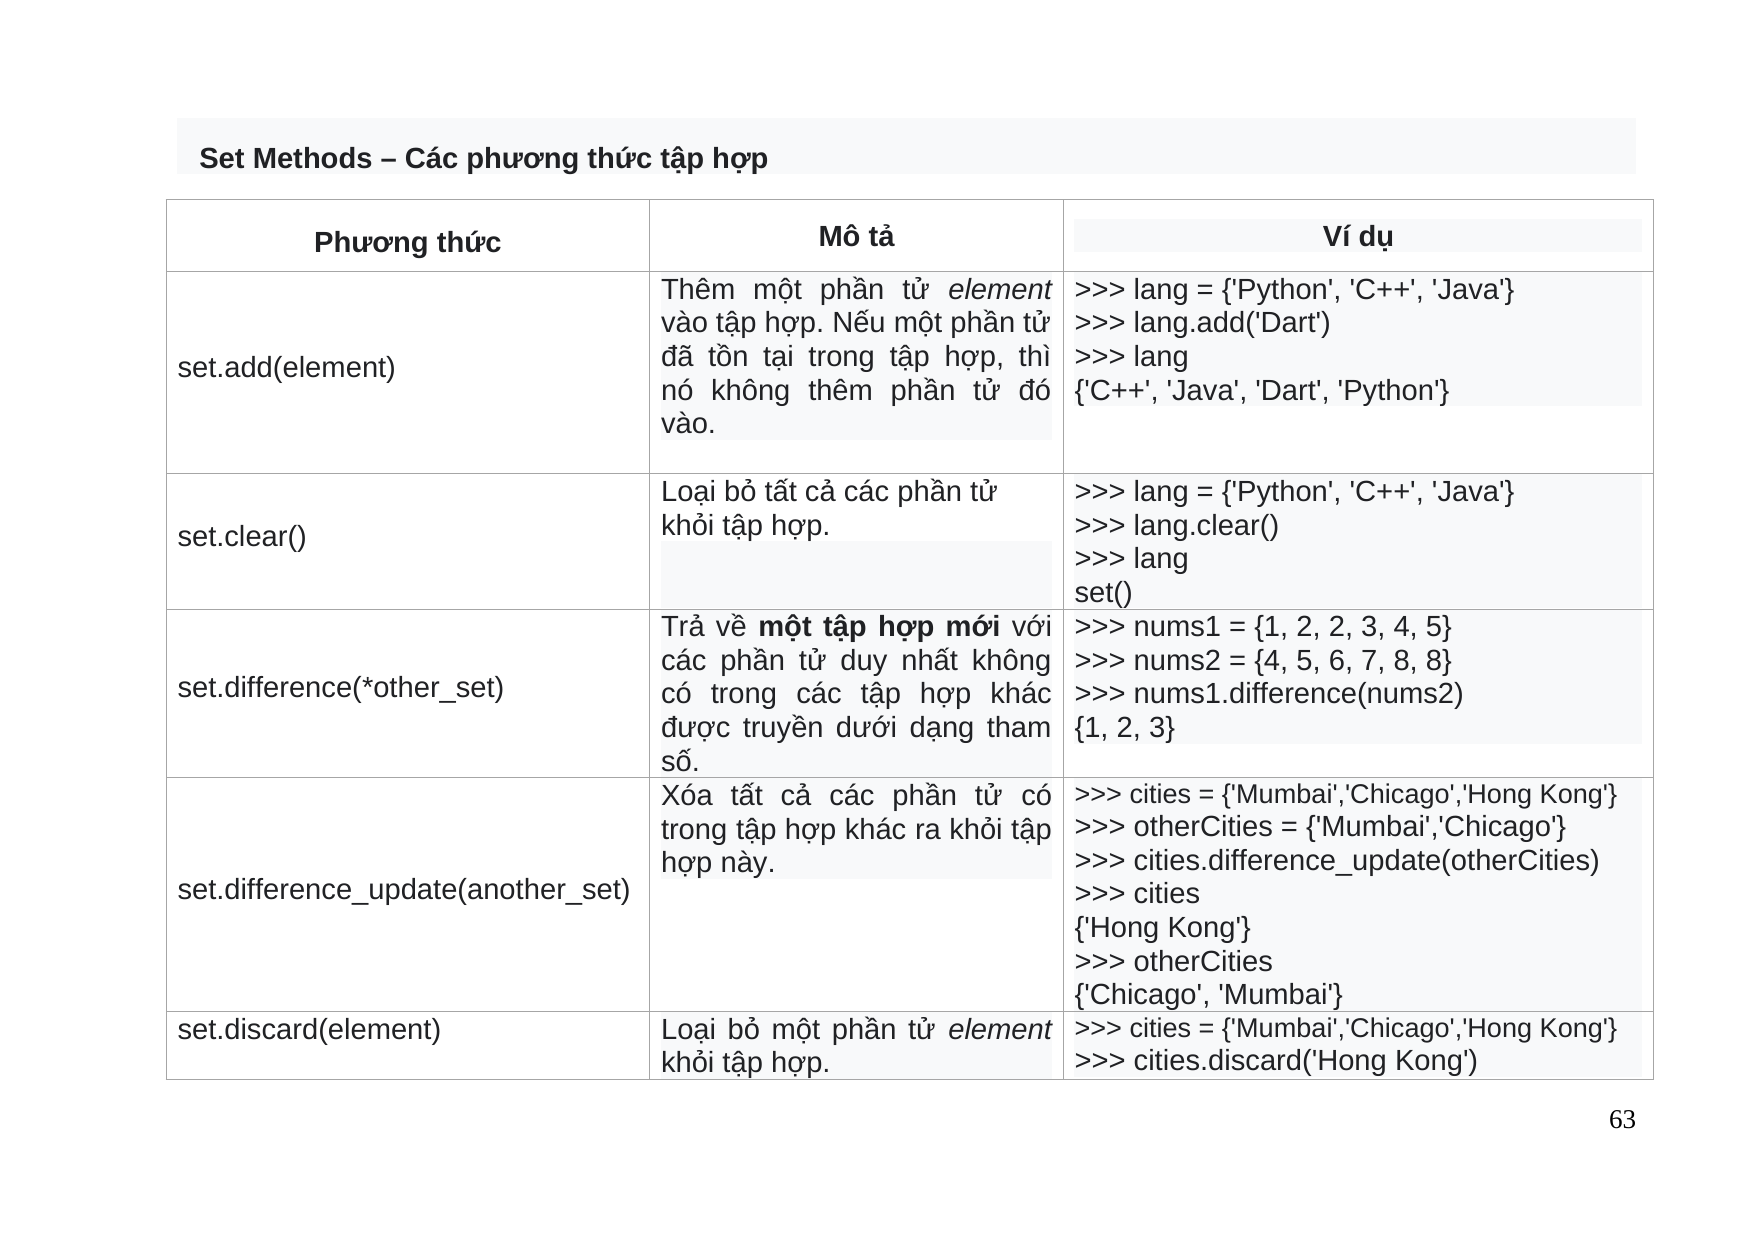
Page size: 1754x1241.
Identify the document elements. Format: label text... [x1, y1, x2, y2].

table_cell Loại bỏ tất cả các phần tử khỏi tập hợp. [650, 474, 1063, 608]
table_cell >>> cities = {'Mumbai','Chicago','Hong Kong'} >>> cities.discard('Hong Kong') >>> cities {'Mumbai', 'Chicago'} [1064, 1012, 1653, 1079]
table_cell Xóa tất cả các phần tử có trong tập hợp khác ra khỏi tập hợp này. [650, 778, 1063, 1011]
text Set Methods – Các phương thức tập hợp [177, 118, 1636, 174]
table_cell set.clear() [167, 474, 649, 608]
table_header Phương thức [167, 200, 649, 271]
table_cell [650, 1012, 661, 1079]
table_cell set.add(element) [167, 272, 649, 473]
table_header Ví dụ [1064, 200, 1653, 271]
table_cell >>> lang = {'Python', 'C++', 'Java'} >>> lang.add('Dart') >>> lang {'C++', 'Java', 'Dart', 'Python'} [1064, 272, 1653, 473]
table_cell set.difference(*other_set) [167, 610, 649, 777]
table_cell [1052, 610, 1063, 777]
table_cell Thêm một phần tử element vào tập hợp. Nếu một phần tử đã tồn tại trong tập hợp, thì nó không thêm phần tử đó vào. [650, 272, 1063, 473]
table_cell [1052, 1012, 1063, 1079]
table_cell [167, 1012, 649, 1079]
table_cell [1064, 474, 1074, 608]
table_cell set.difference_update(another_set) [167, 778, 649, 1011]
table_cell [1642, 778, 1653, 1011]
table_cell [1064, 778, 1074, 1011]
table_cell >>> nums1 = {1, 2, 2, 3, 4, 5} >>> nums2 = {4, 5, 6, 7, 8, 8} >>> nums1.difference(nums2) {1, 2, 3} [1064, 610, 1653, 777]
table_header Mô tả [650, 200, 1063, 271]
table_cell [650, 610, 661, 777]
